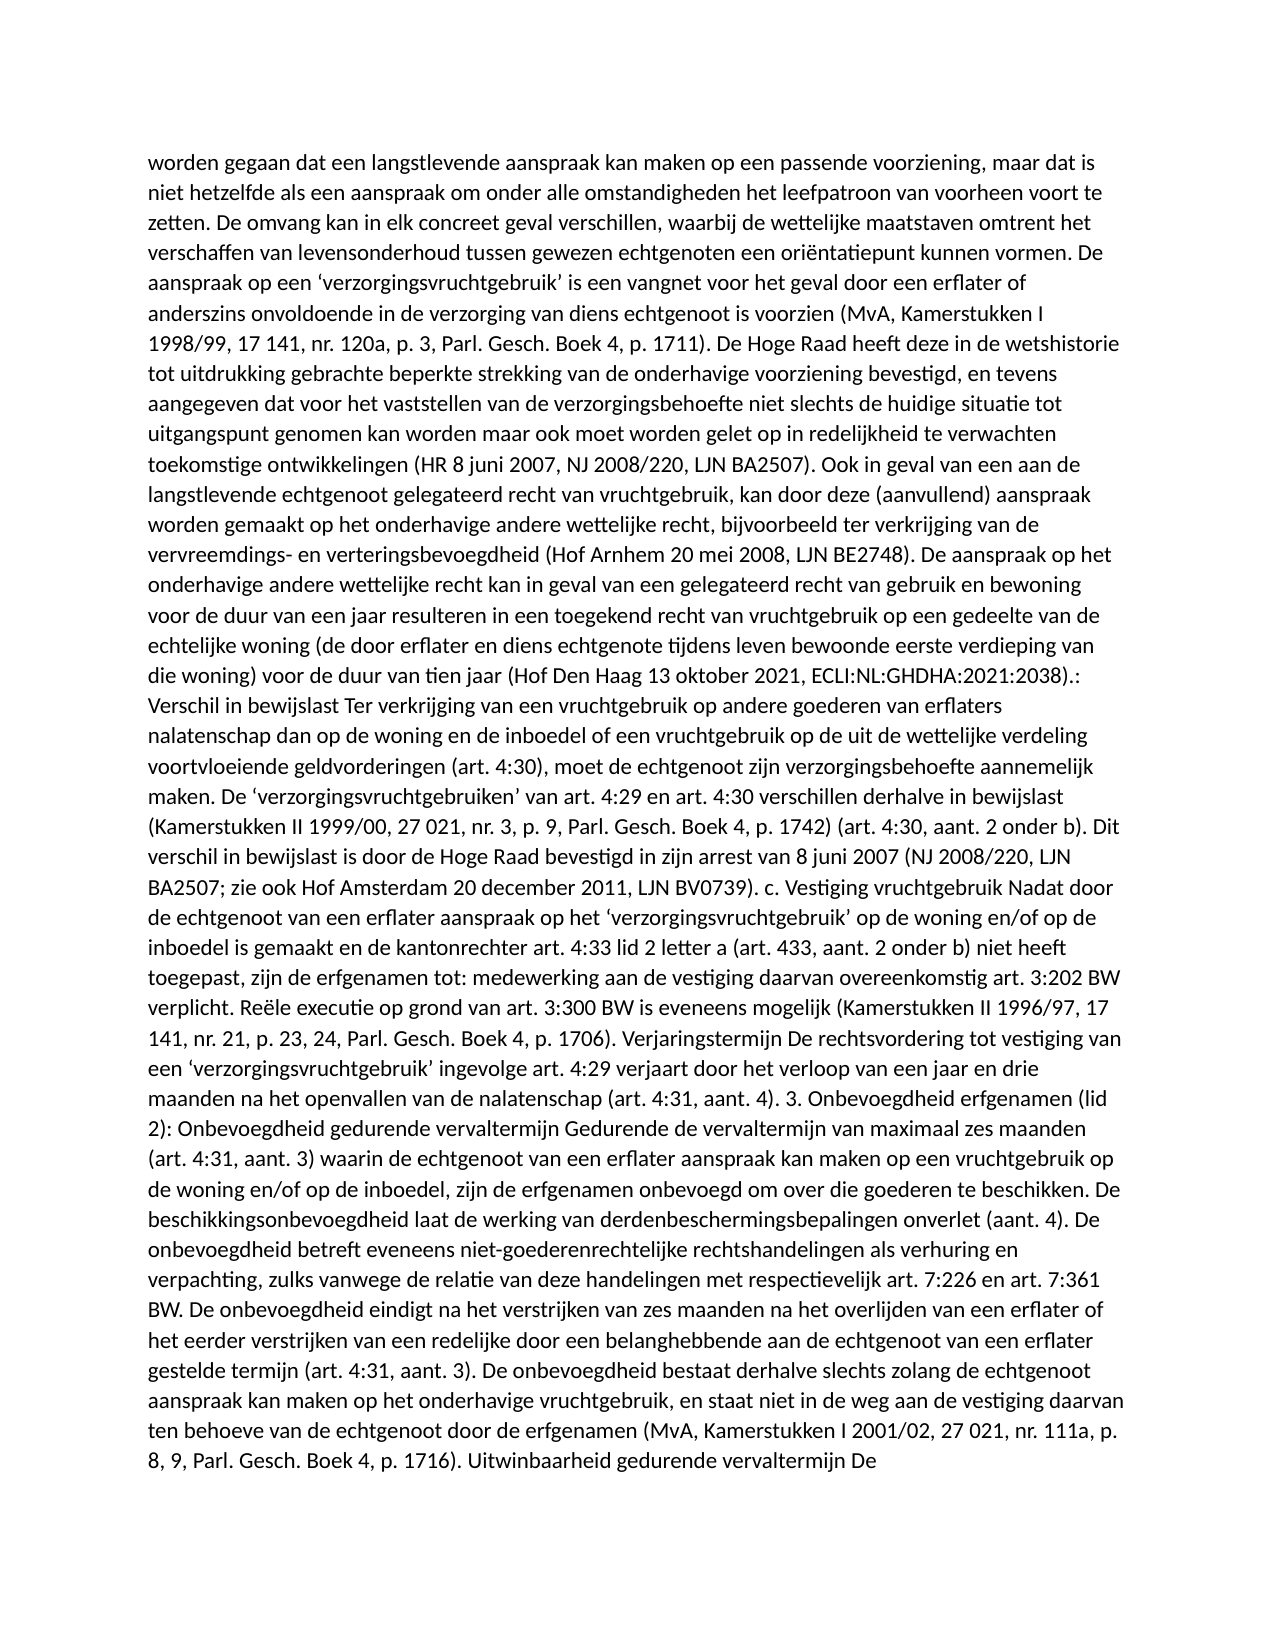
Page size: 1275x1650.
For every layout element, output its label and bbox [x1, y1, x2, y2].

text [148, 148, 1127, 1474]
